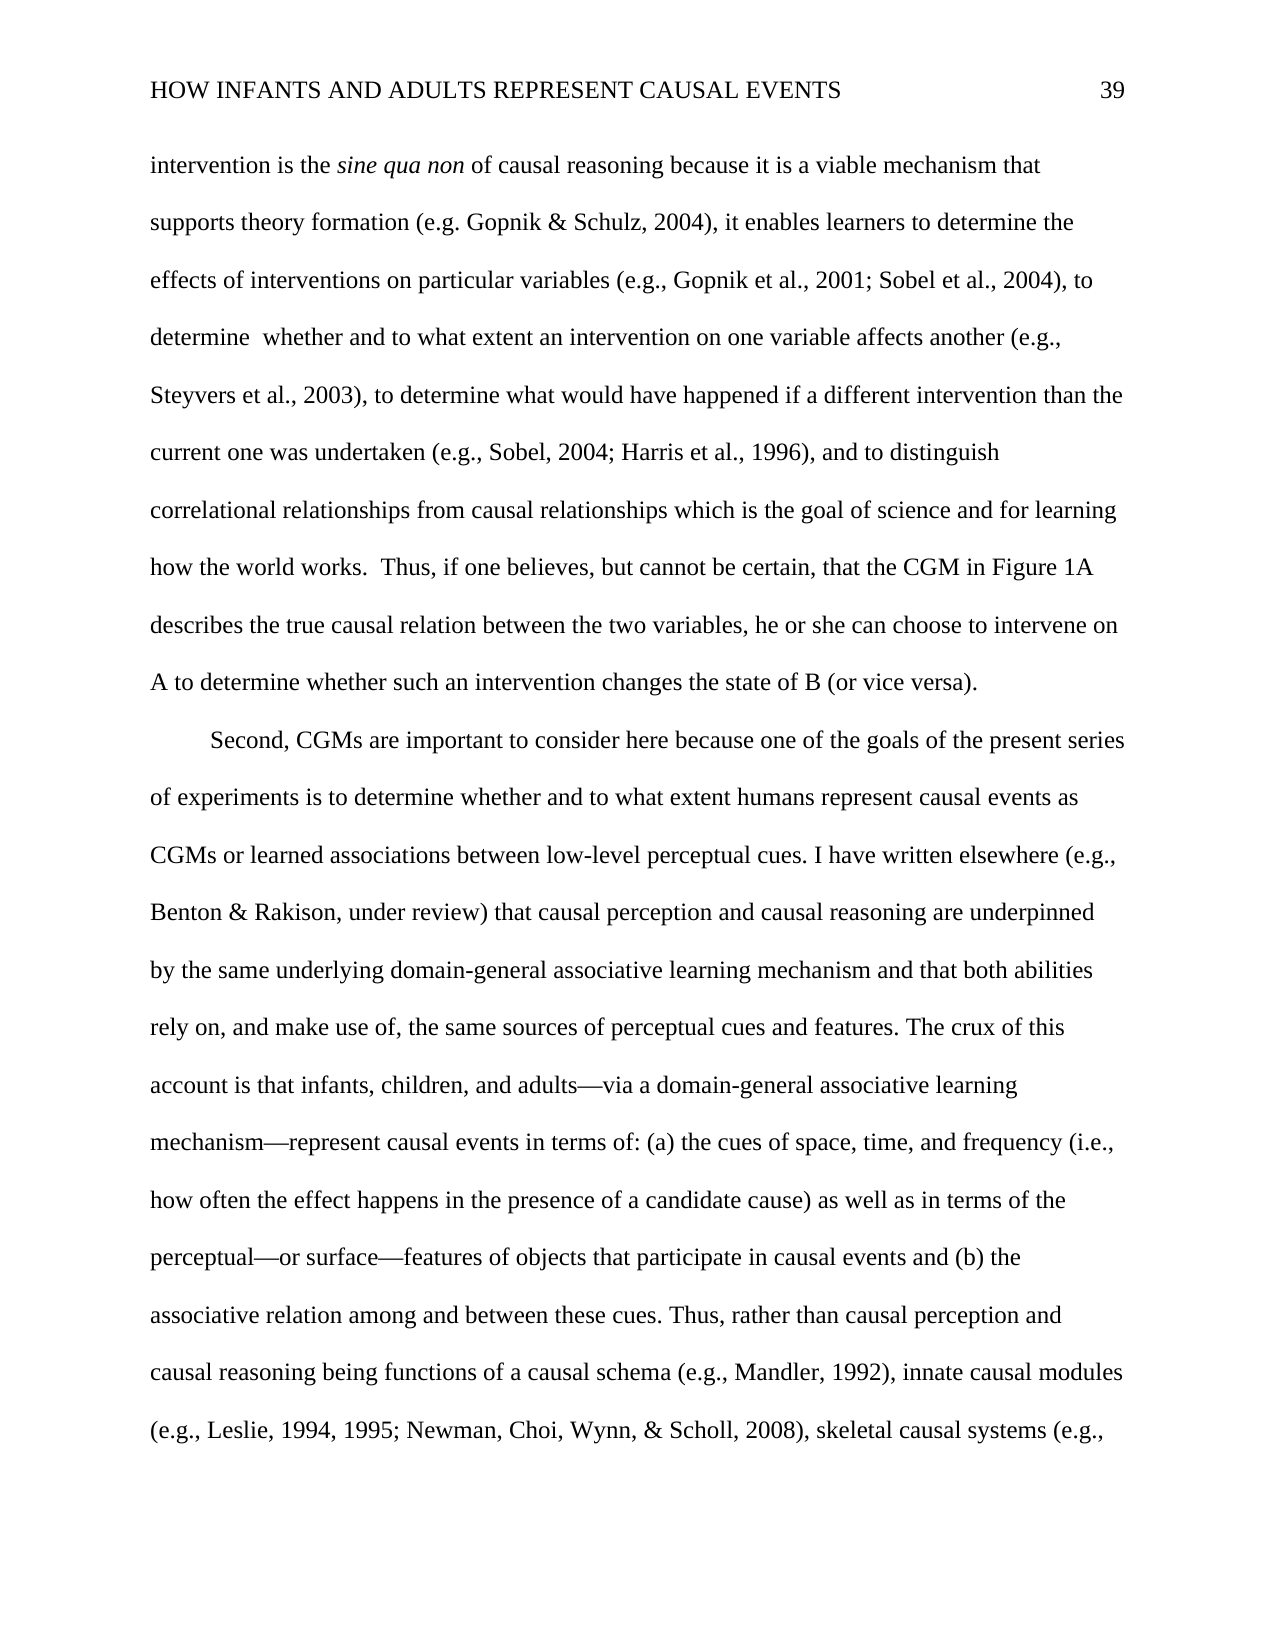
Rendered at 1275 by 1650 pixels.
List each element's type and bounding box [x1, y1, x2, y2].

text [150, 150, 1125, 696]
text [150, 725, 1125, 1444]
